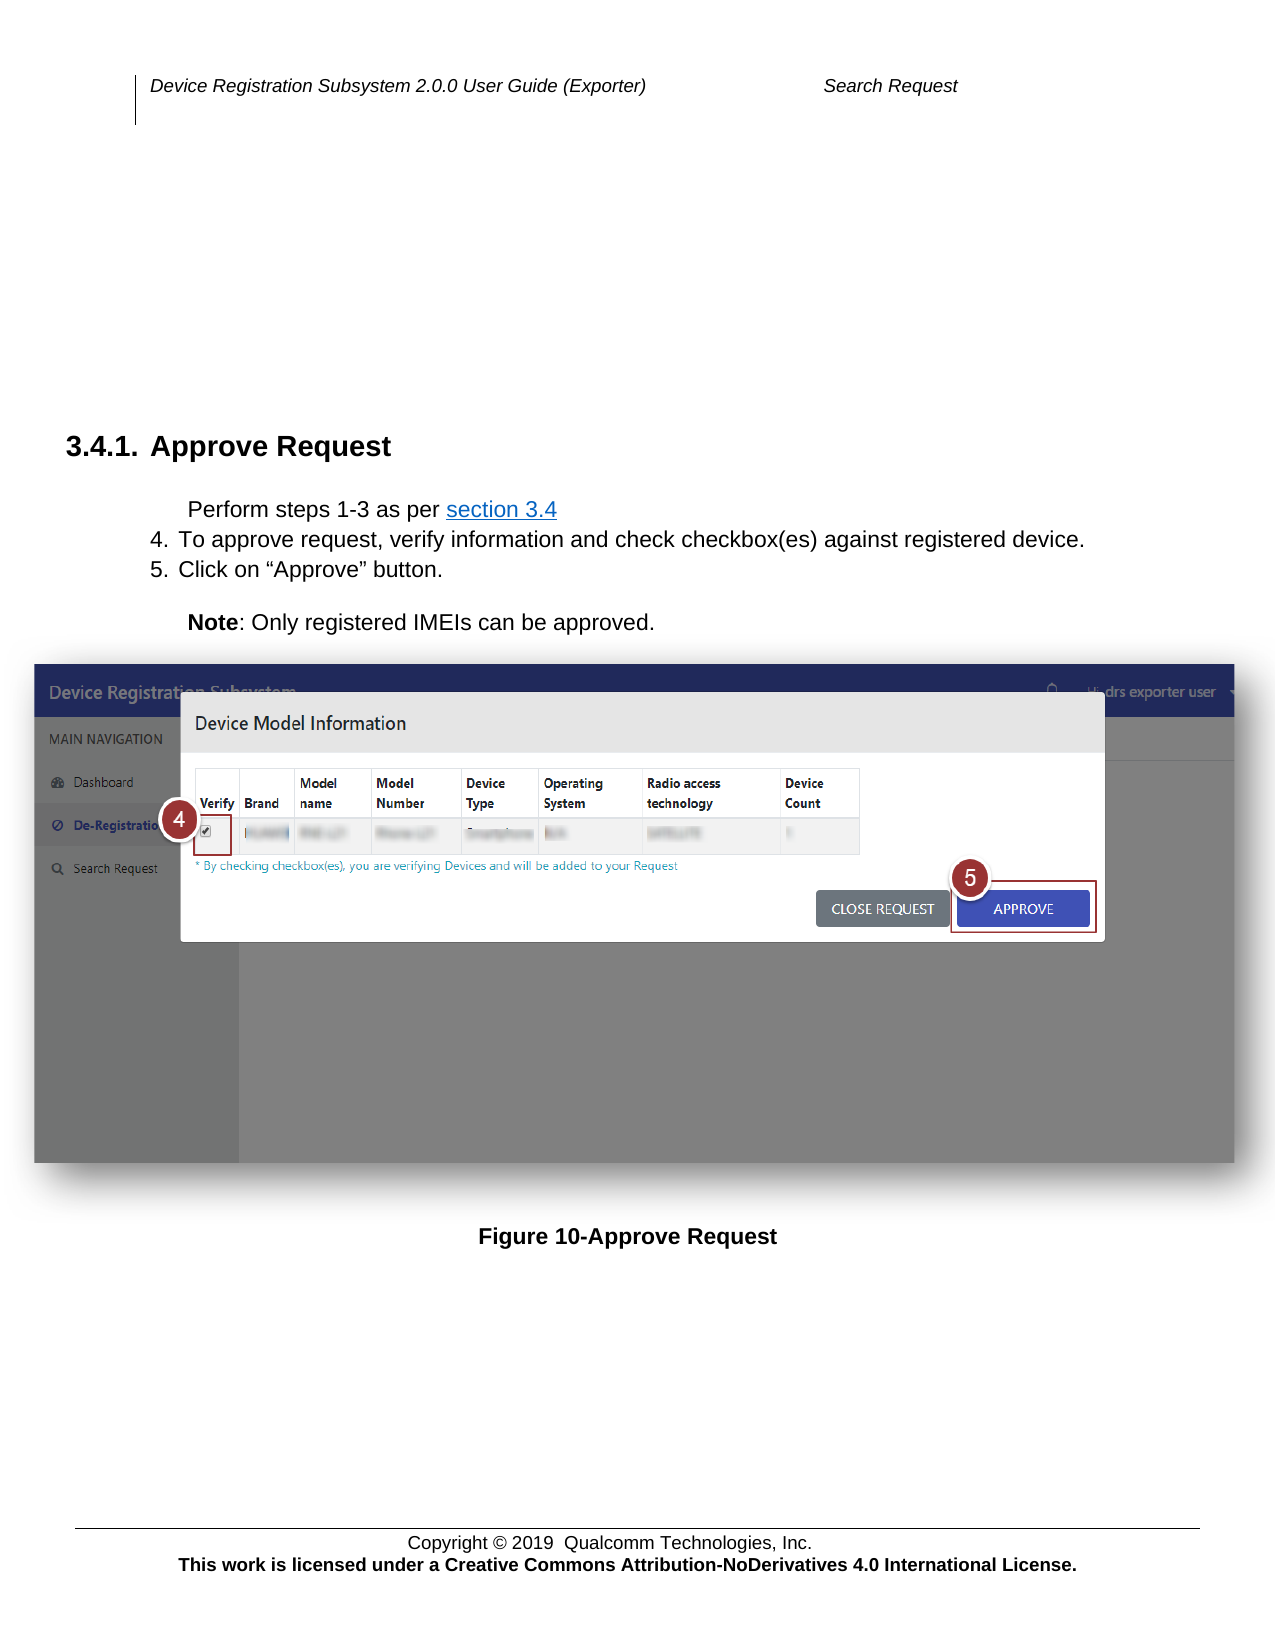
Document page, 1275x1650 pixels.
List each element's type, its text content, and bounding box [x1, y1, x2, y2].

title Figure 10-Approve Request [478, 1223, 1125, 1249]
list To approve request, verify information and check checkbox(es) against registered device. [150, 526, 1125, 553]
text Note: Only registered IMEIs can be approved. [187, 609, 1125, 636]
list Click on “Approve” button. [150, 556, 1125, 583]
text Perform steps 1-3 as per section 3.4 [187, 496, 1125, 522]
subtitle Approve Request [66, 429, 1125, 462]
picture [34, 664, 1235, 1163]
